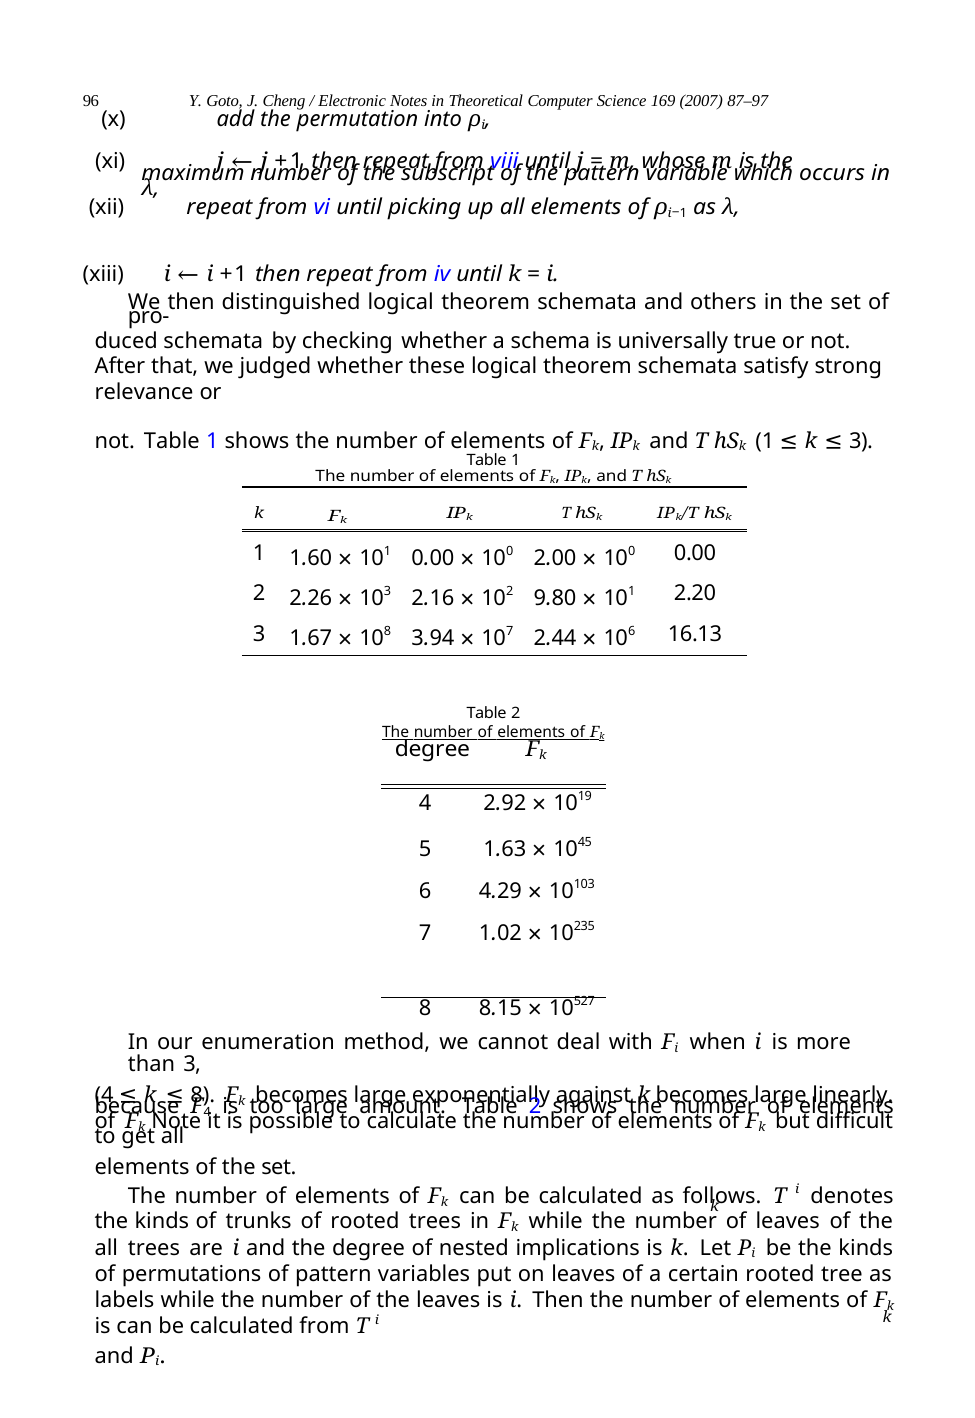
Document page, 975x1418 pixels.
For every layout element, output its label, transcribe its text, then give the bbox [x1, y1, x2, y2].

text 6 4.29 × 10103 [418, 865, 906, 907]
table_cell 2.00 × 100 [521, 532, 643, 573]
text The number of elements of Fk [80, 722, 906, 741]
table_header k [242, 488, 277, 529]
text The number of elements of Fk can be calculated as follows. T i denotes the kinds of trunks of rooted trees in Fk while the number of leaves of the all trees are i and the degree of nested implications is k. Let Pi be the kinds of permutations of pattern variables put on leaves of a certain rooted tree as labels while the number of the leaves is i. Then the number of elements of Fk is can be calculated from T i [94, 1183, 894, 1340]
table_cell 0.00 × 100 [399, 532, 521, 573]
table_cell 1.67 × 108 [277, 615, 399, 655]
text Table 2 [81, 704, 906, 722]
table_cell 2.16 × 102 [399, 573, 521, 615]
table_header T hSk [521, 488, 643, 529]
text 8 8.15 × 10527 [418, 948, 906, 1032]
text 4 2.92 × 1019 [418, 759, 906, 823]
text not. Table 1 shows the number of elements of Fk, IPk and T hSk (1 ≤ k ≤ 3). [94, 406, 906, 459]
text duced schemata by checking whether a schema is universally true or not. After that, we judged whether these logical theorem schemata satisfy strong relevance or [94, 327, 906, 406]
table_cell 3 [242, 615, 277, 655]
table_cell 2.20 [643, 573, 747, 615]
table_cell 2 [242, 573, 277, 615]
table_cell 2.26 × 103 [277, 573, 399, 615]
text 7 1.02 × 10235 [418, 907, 906, 948]
text In our enumeration method, we cannot deal with Fi when i is more than 3, [128, 1032, 906, 1075]
table_cell 0.00 [643, 532, 747, 573]
table_header IPk [399, 488, 521, 529]
text 5 1.63 × 1045 [418, 823, 906, 865]
text We then distinguished logical theorem schemata and others in the set of pro- [128, 298, 906, 326]
text elements of the set. [94, 1150, 906, 1181]
table_cell 16.13 [643, 615, 747, 655]
table_cell 2.44 × 106 [521, 615, 643, 655]
table_header Fk [277, 488, 399, 529]
table_cell 3.94 × 107 [399, 615, 521, 655]
table_cell 1.60 × 101 [277, 532, 399, 573]
list i ← i +1 then repeat from iv until k = i. [82, 216, 906, 298]
list j ← j +1 then repeat from viii until j = m, whose m is the maximum number of the subscript of the pattern variable which occurs in λ, [95, 157, 893, 202]
text The number of elements of Fk, IPk, and T hSk [81, 467, 906, 485]
table_cell 9.80 × 101 [521, 573, 643, 615]
table_cell 1 [242, 532, 277, 573]
text and Pi. [94, 1340, 906, 1369]
text (4 ≤ k ≤ 8). Fk becomes large exponentially against k becomes large linearly. because F4 is too large amount. Table 2 shows the number of elements of Fk Note it is possible to calculate the number of elements of Fk but difficult to get all [94, 1090, 893, 1150]
table_header IPk/T hSk [643, 488, 747, 529]
